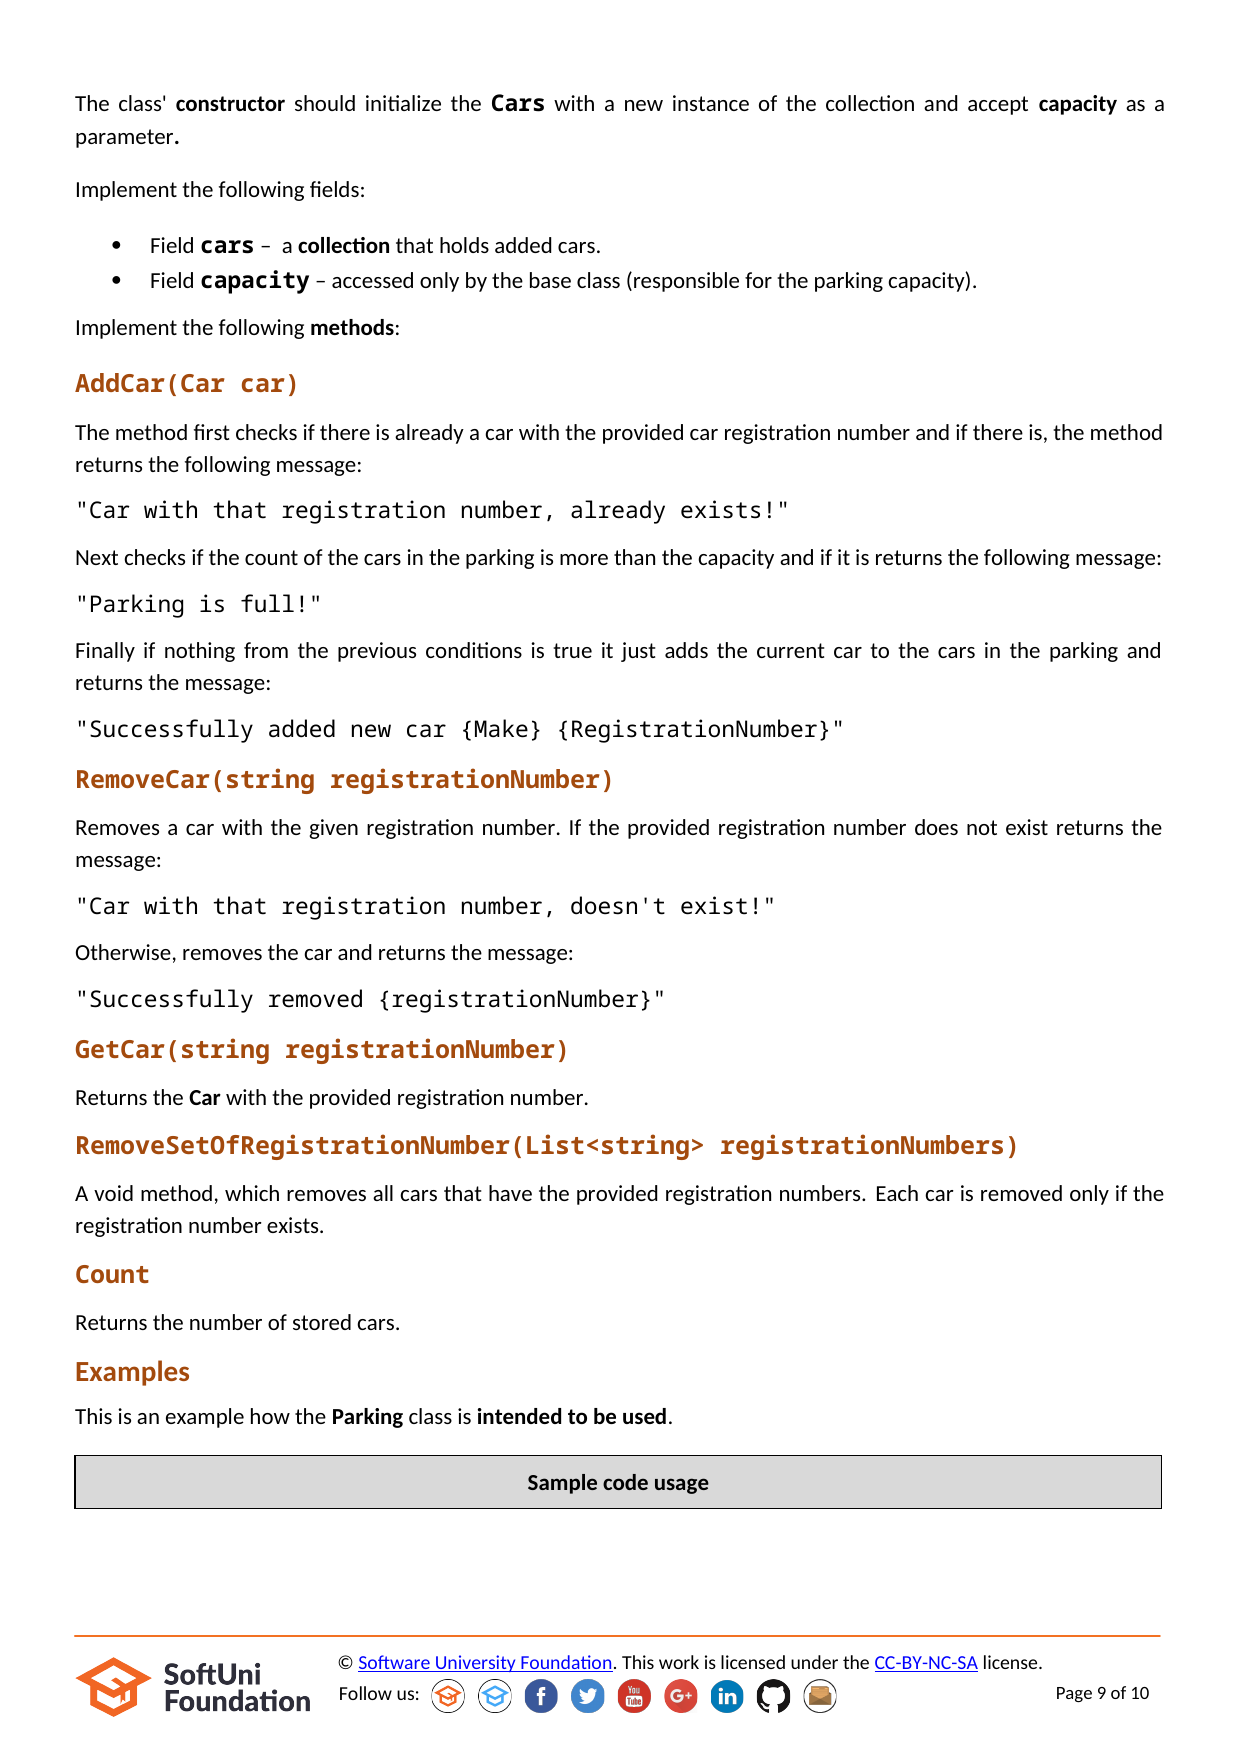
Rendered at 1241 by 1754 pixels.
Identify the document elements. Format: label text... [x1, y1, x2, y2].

text Returns the number of stored cars. [75, 1308, 1165, 1336]
picture [478, 1679, 512, 1713]
text The method first checks if there is already a car with the provided car registration number and if there is, the method returns the following message: [75, 418, 1165, 478]
table_header Sample code usage [76, 1456, 1161, 1508]
picture [617, 1679, 651, 1713]
subtitle RemoveCar(string registrationNumber) [75, 761, 1165, 795]
text This is an example how the Parking class is intended to be used. [75, 1402, 1165, 1430]
picture [803, 1679, 837, 1713]
list Field cars – a collection that holds added cars. [112, 228, 1165, 260]
text "Car with that registration number, already exists!" [75, 494, 1165, 526]
picture [711, 1705, 720, 1713]
text Otherwise, removes the car and returns the message: [75, 938, 1165, 966]
subtitle Examples [75, 1353, 1165, 1388]
text Removes a car with the given registration number. If the provided registration number does not exist returns the message: [75, 813, 1165, 873]
text "Car with that registration number, doesn't exist!" [75, 890, 1165, 921]
picture [711, 1680, 720, 1688]
text "Successfully removed {registrationNumber}" [75, 983, 1165, 1014]
text "Successfully added new car {Make} {RegistrationNumber}" [75, 713, 1165, 744]
text The class' constructor should initialize the Cars with a new instance of the collection and accept capacity as a parameter. [75, 87, 1165, 151]
picture [756, 1679, 790, 1713]
subtitle AddCar(Car car) [75, 366, 1165, 400]
picture [734, 1703, 744, 1713]
picture [431, 1679, 465, 1713]
text Next checks if the count of the cars in the parking is more than the capacity and if it is returns the following message: [75, 543, 1165, 571]
subtitle Count [75, 1256, 1165, 1290]
text Implement the following fields: [75, 176, 1165, 203]
picture [664, 1679, 698, 1713]
subtitle RemoveSetOfRegistrationNumber(List<string> registrationNumbers) [75, 1128, 1165, 1162]
text Returns the Car with the provided registration number. [75, 1083, 1165, 1111]
text "Parking is full!" [75, 588, 1165, 619]
text Implement the following methods: [75, 313, 1165, 341]
list Field capacity – accessed only by the base class (responsible for the parking capacity). [112, 264, 1165, 296]
subtitle GetCar(string registrationNumber) [75, 1031, 1165, 1066]
text A void method, which removes all cars that have the provided registration numbers. Each car is removed only if the registration number exists. [75, 1179, 1165, 1240]
picture [571, 1679, 605, 1713]
picture [524, 1679, 558, 1713]
text Finally if nothing from the previous conditions is true it just adds the current car to the cars in the parking and returns the message: [75, 636, 1165, 696]
picture [725, 1694, 736, 1704]
picture [75, 1657, 310, 1717]
picture [734, 1680, 744, 1690]
